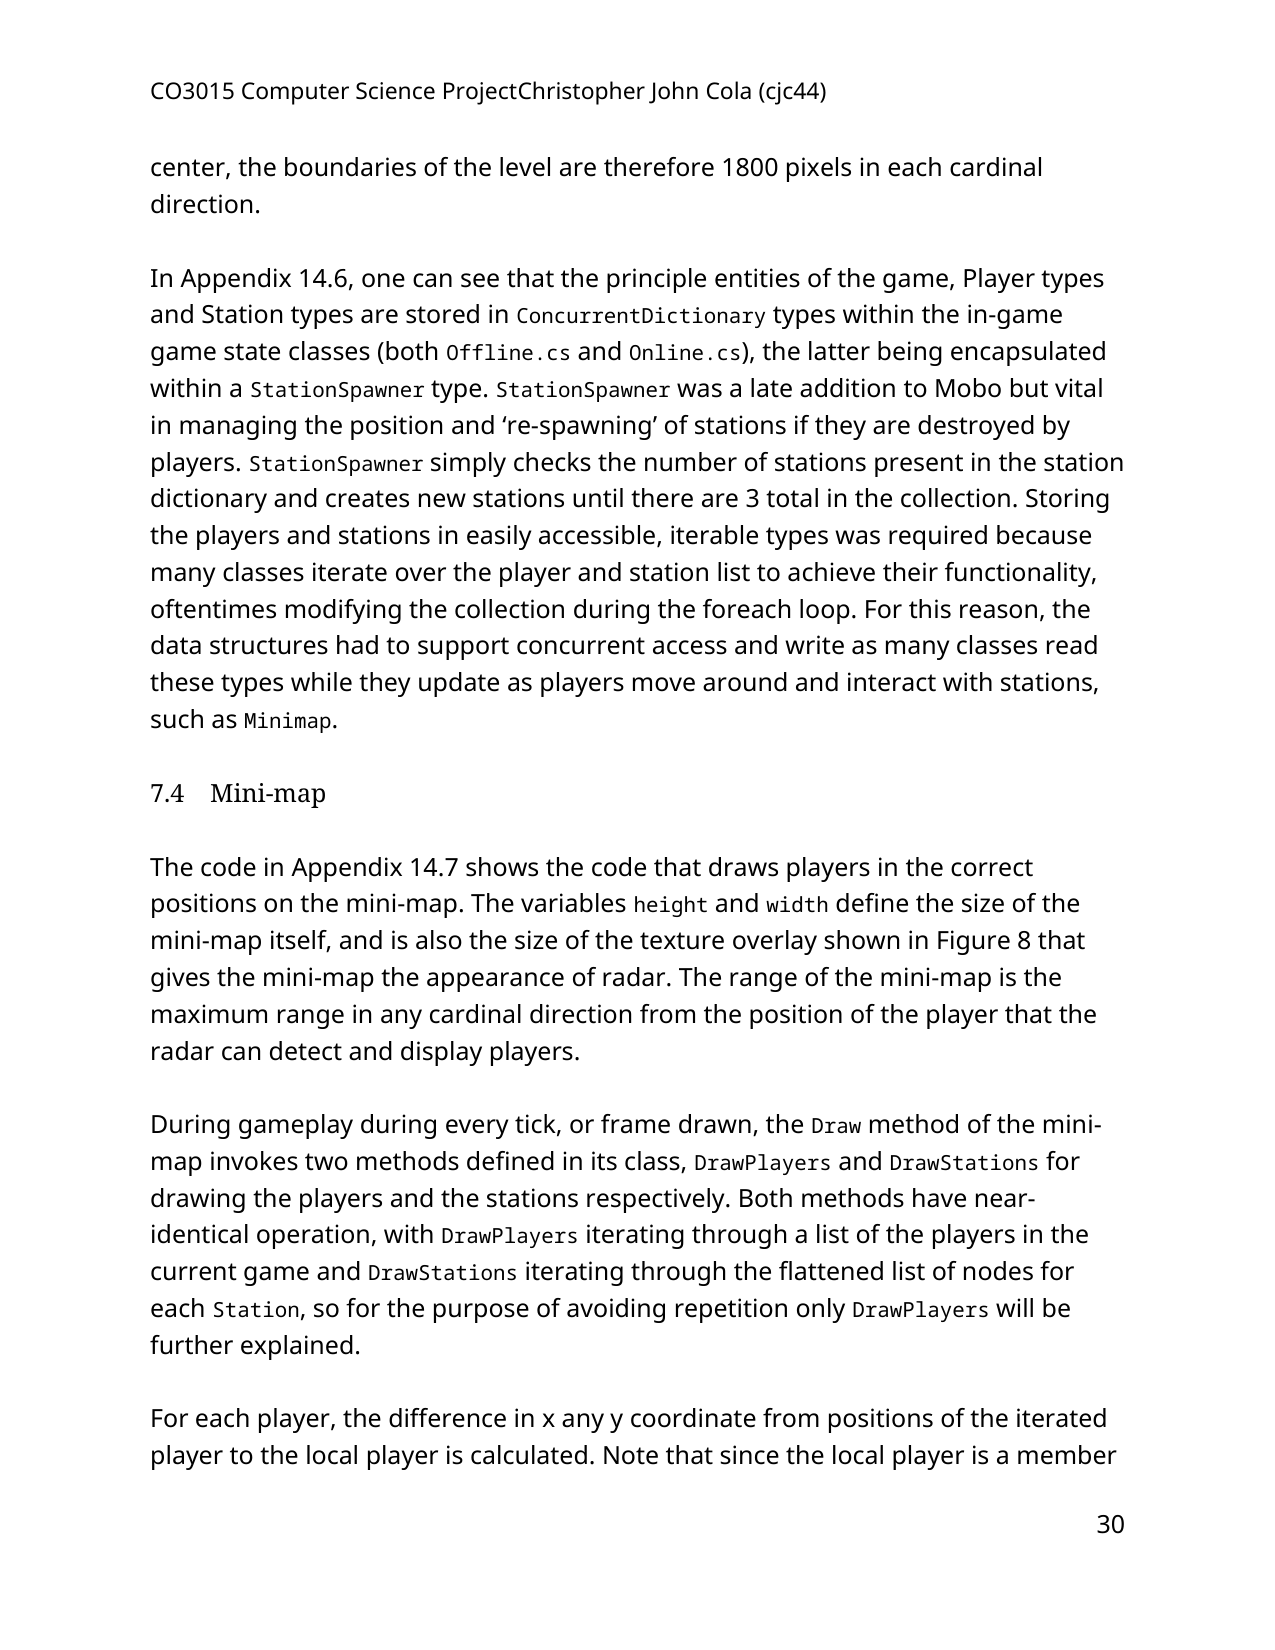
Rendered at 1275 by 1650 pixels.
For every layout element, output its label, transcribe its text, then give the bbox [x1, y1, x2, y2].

text In Appendix 14.6, one can see that the principle entities of the game, Player types and Station types are stored in ConcurrentDictionary types within the in-game game state classes (both Offline.cs and Online.cs), the latter being encapsulated within a StationSpawner type. StationSpawner was a late addition to Mobo but vital in managing the position and ‘re-spawning’ of stations if they are destroyed by players. StationSpawner simply checks the number of stations present in the station dictionary and creates new stations until there are 3 total in the collection. Storing the players and stations in easily accessible, iterable types was required because many classes iterate over the player and station list to achieve their functionality, oftentimes modifying the collection during the foreach loop. For this reason, the data structures had to support concurrent access and write as many classes read these types while they update as players move around and interact with stations, such as Minimap. [150, 260, 1125, 736]
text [150, 1401, 1125, 1472]
subtitle Mini-map [150, 776, 1125, 810]
text The code in Appendix 14.7 shows the code that draws players in the correct positions on the mini-map. The variables height and width define the size of the mini-map itself, and is also the size of the texture overlay shown in Figure 8 that gives the mini-map the appearance of radar. The range of the mini-map is the maximum range in any cardinal direction from the position of the player that the radar can detect and display players. [150, 849, 1125, 1067]
text During gameplay during every tick, or frame drawn, the Draw method of the mini-map invokes two methods defined in its class, DrawPlayers and DrawStations for drawing the players and the stations respectively. Both methods have near-identical operation, with DrawPlayers iterating through a list of the players in the current game and DrawStations iterating through the flattened list of nodes for each Station, so for the purpose of avoiding repetition only DrawPlayers will be further explained. [150, 1107, 1125, 1361]
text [150, 150, 1125, 221]
